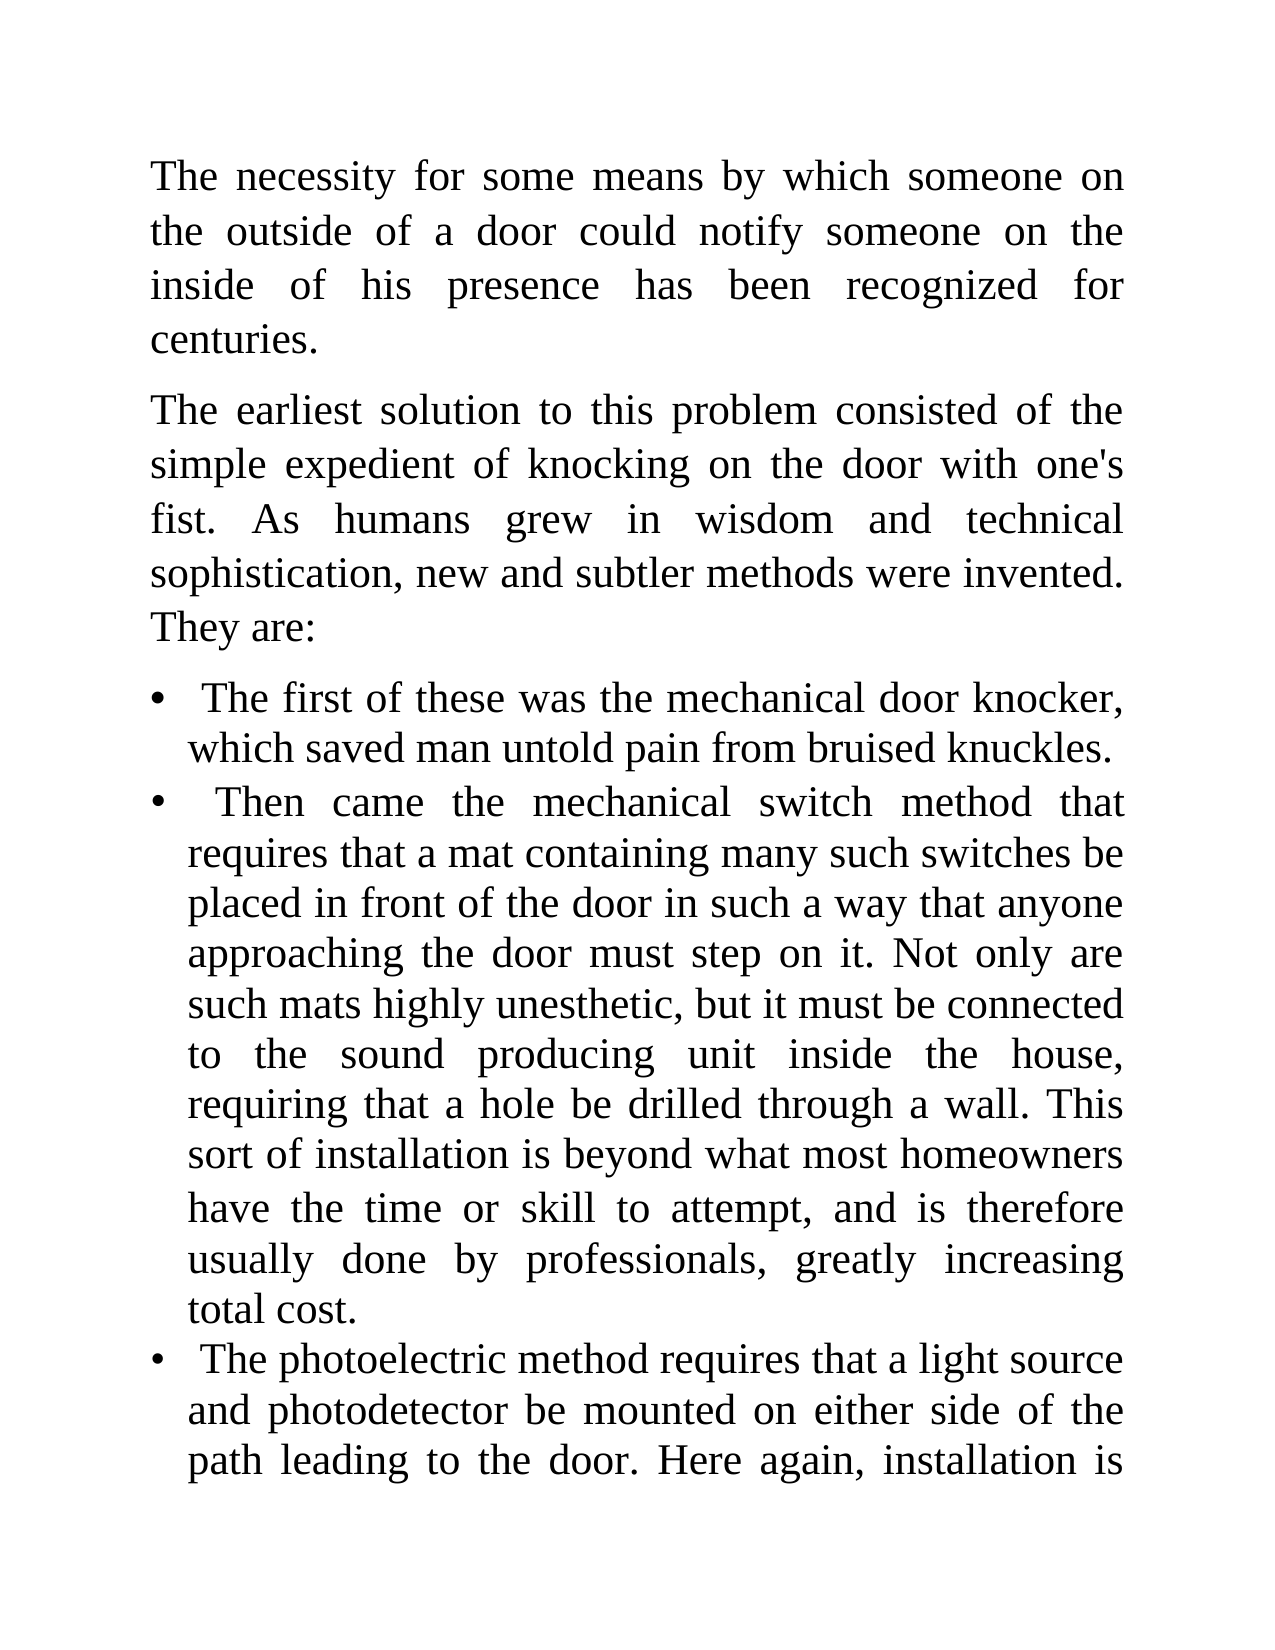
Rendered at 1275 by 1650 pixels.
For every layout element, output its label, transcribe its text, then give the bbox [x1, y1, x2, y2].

text The earliest solution to this problem consisted of the simple expedient of knocking on the door with one's fist. As humans grew in wisdom and technical sophistication, new and subtler methods were invented. They are: [150, 384, 1125, 651]
list The first of these was the mechanical door knocker, which saved man untold pain from bruised knuckles. [150, 672, 1125, 772]
list Then came the mechanical switch method that requires that a mat containing many such switches be placed in front of the door in such a way that anyone approaching the door must step on it. Not only are such mats highly unesthetic, but it must be connected to the sound producing unit inside the house, requiring that a hole be drilled through a wall. This sort of installation is beyond what most homeowners have the time or skill to attempt, and is therefore usually done by professionals, greatly increasing total cost. [150, 772, 1125, 1333]
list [150, 1333, 1125, 1484]
text The necessity for some means by which someone on the outside of a door could notify someone on the inside of his presence has been recognized for centuries. [150, 150, 1125, 363]
